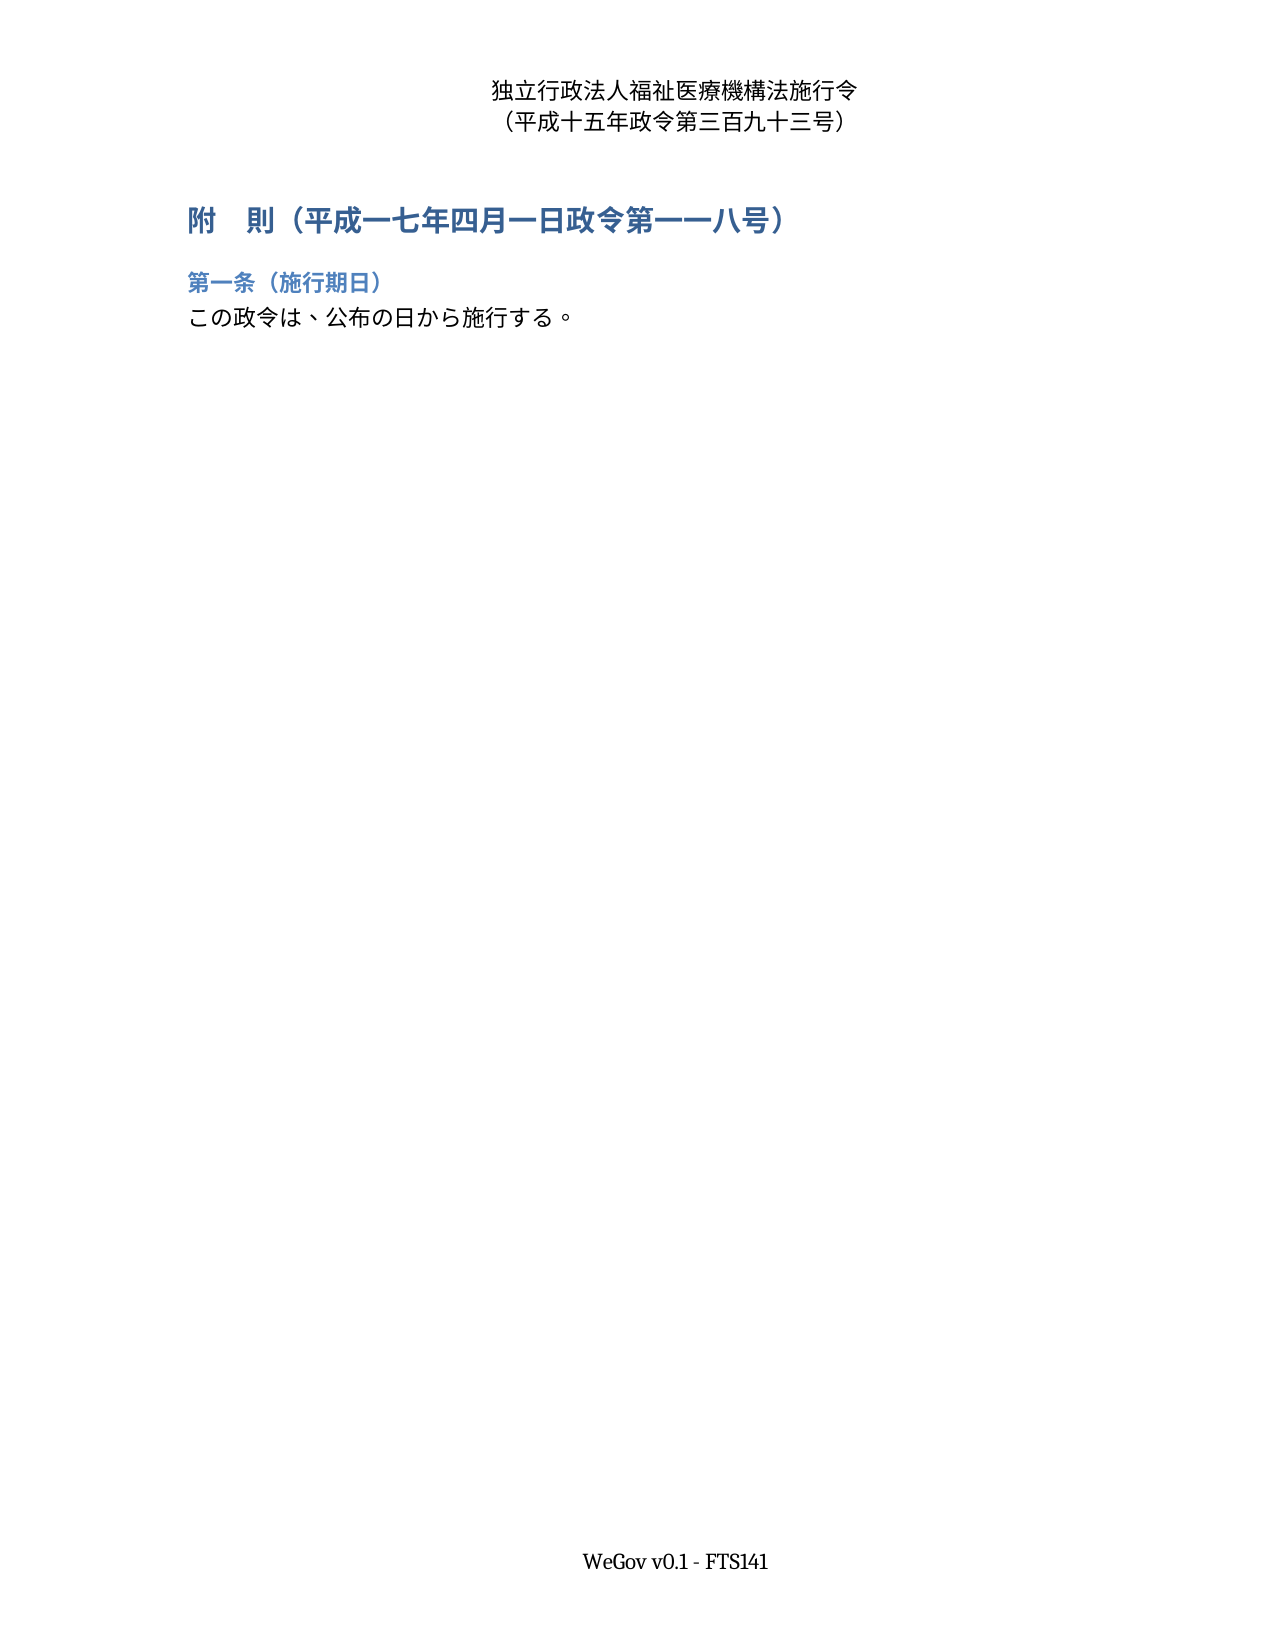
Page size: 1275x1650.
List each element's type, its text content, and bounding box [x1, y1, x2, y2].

subtitle 附 則（平成一七年四月一日政令第一一八号） [187, 200, 1087, 240]
subtitle 第一条（施行期日） [187, 266, 1087, 298]
text この政令は、公布の日から施行する。 [187, 302, 1087, 334]
